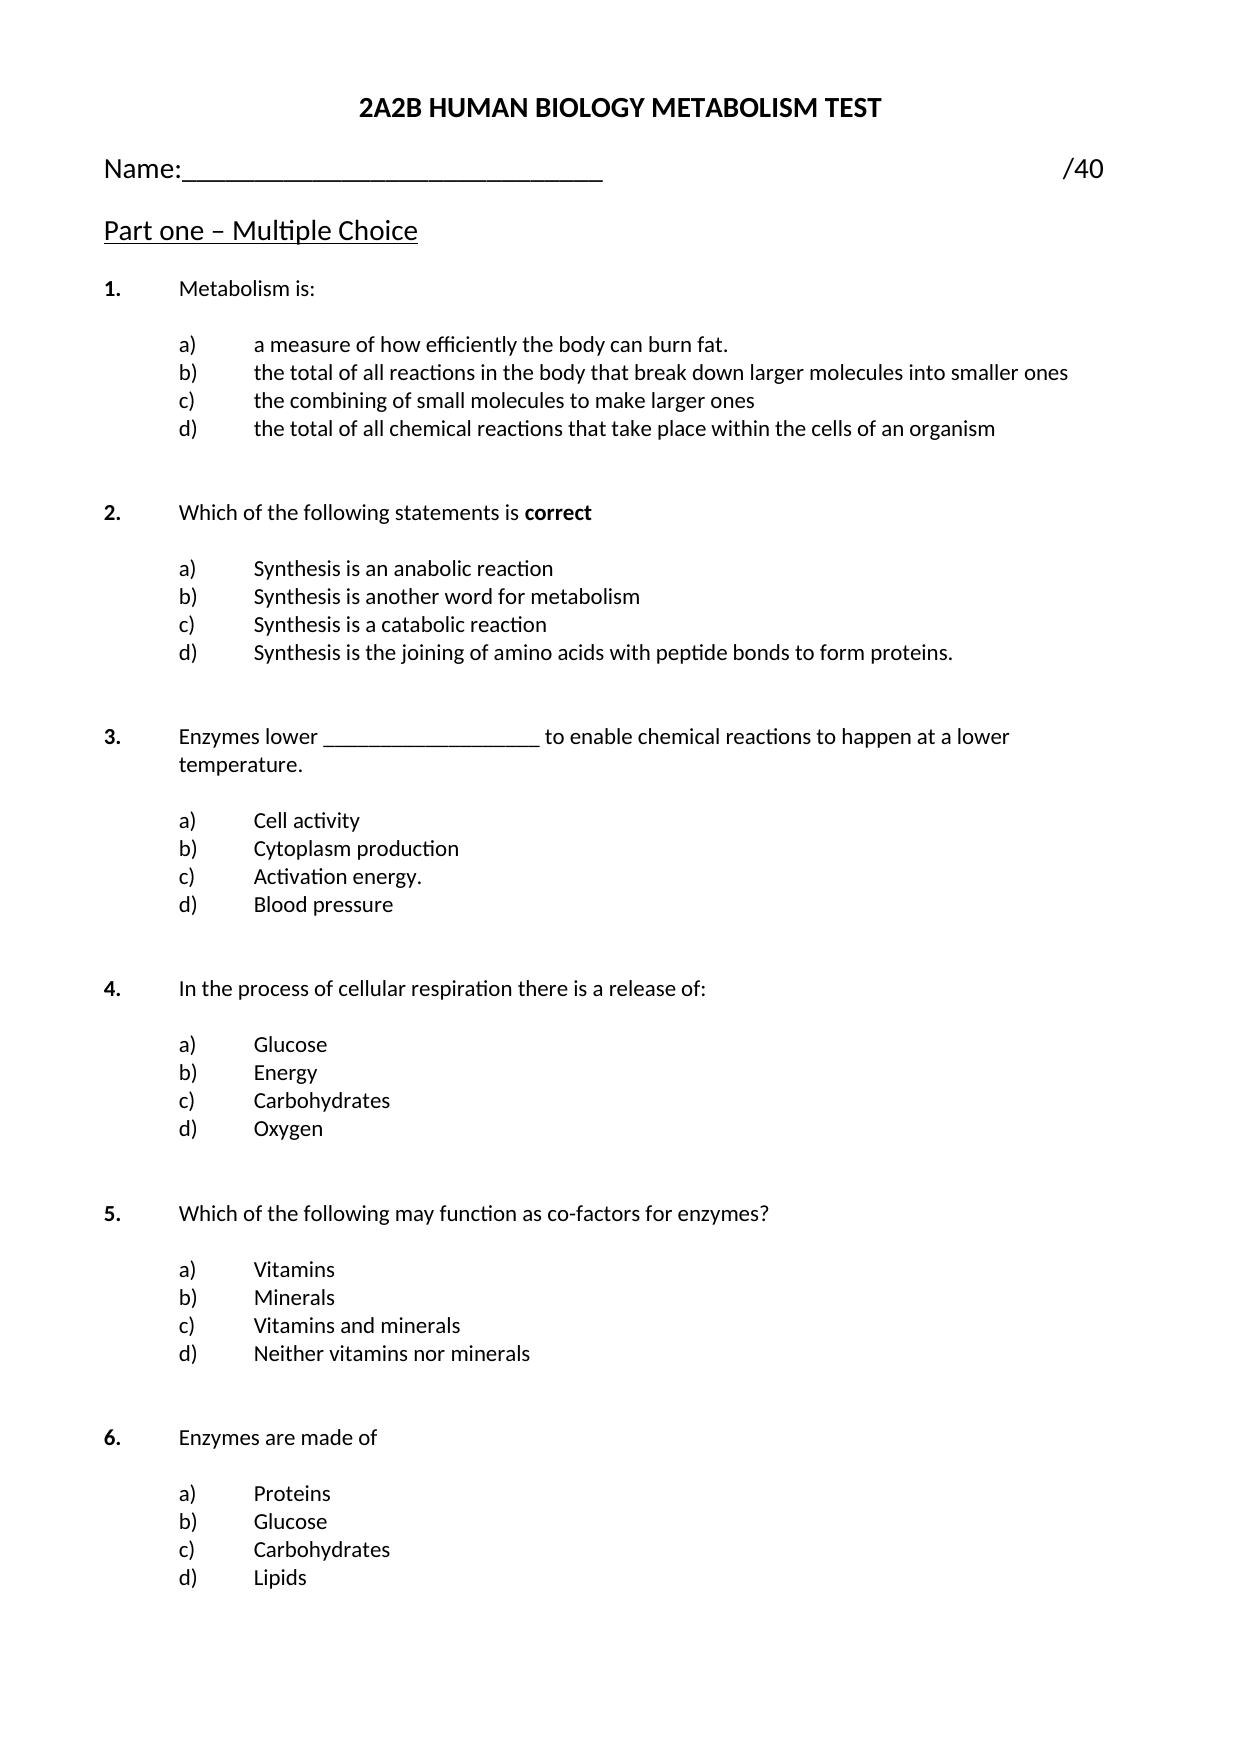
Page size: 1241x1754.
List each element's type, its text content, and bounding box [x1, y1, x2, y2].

text c) Carbohydrates [103, 1087, 1137, 1114]
text a) Vitamins [103, 1255, 1137, 1283]
text b) Minerals [103, 1283, 1137, 1311]
text 2A2B HUMAN BIOLOGY METABOLISM TEST [103, 89, 1137, 124]
text d) Blood pressure [103, 890, 1137, 918]
text b) Cytoplasm production [103, 834, 1137, 862]
text c) Synthesis is a catabolic reaction [103, 610, 1137, 638]
text c) Vitamins and minerals [103, 1311, 1137, 1339]
text d) Oxygen [103, 1114, 1137, 1143]
text 4. In the process of cellular respiration there is a release of: [103, 974, 1137, 1002]
text 1. Metabolism is: [103, 274, 1137, 302]
text 6. Enzymes are made of [103, 1423, 1137, 1451]
text d) Lipids [103, 1563, 1137, 1591]
text a) Glucose [103, 1031, 1137, 1058]
text 5. Which of the following may function as co-factors for enzymes? [103, 1199, 1137, 1227]
text 3. Enzymes lower ___________________ to enable chemical reactions to happen at a lower temperature. [103, 722, 1137, 778]
text b) the total of all reactions in the body that break down larger molecules into smaller ones [103, 358, 1137, 386]
text c) Activation energy. [103, 862, 1137, 890]
text a) Synthesis is an anabolic reaction [103, 554, 1137, 582]
text d) Neither vitamins nor minerals [103, 1339, 1137, 1367]
text a) a measure of how efficiently the body can burn fat. [103, 330, 1137, 358]
text 2. Which of the following statements is correct [103, 498, 1137, 526]
text a) Cell activity [103, 806, 1137, 834]
text Part one – Multiple Choice [103, 212, 1137, 248]
text c) Carbohydrates [103, 1535, 1137, 1563]
text Name:_____________________________ /40 [103, 150, 1137, 186]
text b) Synthesis is another word for metabolism [103, 582, 1137, 610]
text b) Energy [103, 1058, 1137, 1087]
text c) the combining of small molecules to make larger ones [103, 386, 1137, 414]
text d) Synthesis is the joining of amino acids with peptide bonds to form proteins. [103, 638, 1137, 666]
text b) Glucose [103, 1507, 1137, 1535]
text d) the total of all chemical reactions that take place within the cells of an organism [103, 414, 1137, 442]
text a) Proteins [103, 1479, 1137, 1507]
